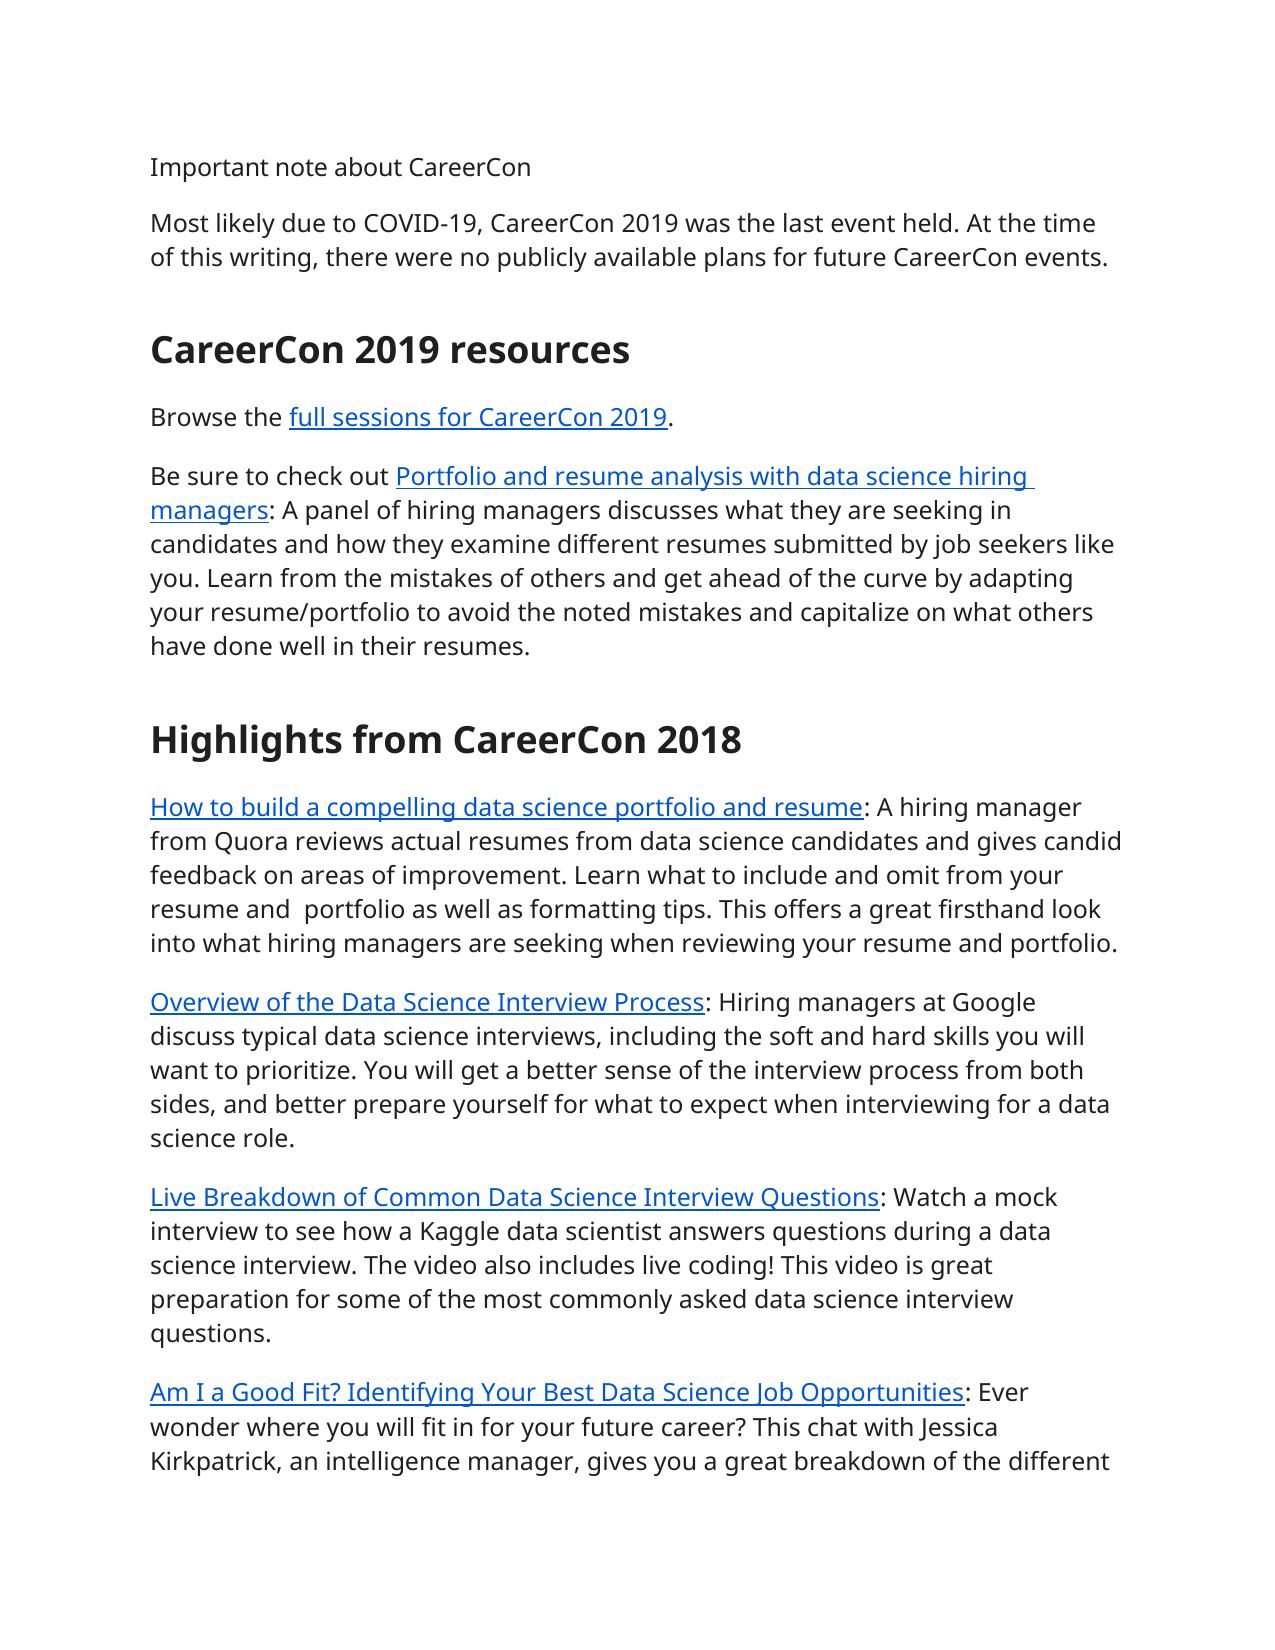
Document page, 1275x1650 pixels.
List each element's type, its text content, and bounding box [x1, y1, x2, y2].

text How to build a compelling data science portfolio and resume: A hiring manager from Quora reviews actual resumes from data science candidates and gives candid feedback on areas of improvement. Learn what to include and omit from your resume and portfolio as well as formatting tips. This offers a great firsthand look into what hiring managers are seeking when reviewing your resume and portfolio. [150, 789, 1125, 959]
subtitle Highlights from CareerCon 2018 [150, 713, 1125, 764]
subtitle I​mportant note about CareerCon [150, 150, 1125, 184]
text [150, 1375, 1125, 1477]
text Browse the full sessions for CareerCon 2019. [150, 400, 1125, 434]
text Live Breakdown of Common Data Science Interview Questions: Watch a mock interview to see how a Kaggle data scientist answers questions during a data science interview. The video also includes live coding! This video is great preparation for some of the most commonly asked data science interview questions. [150, 1180, 1125, 1350]
subtitle CareerCon 2019 resources [150, 324, 1125, 375]
text Be sure to check out Portfolio and resume analysis with data science hiring managers: A panel of hiring managers discusses what they are seeking in candidates and how they examine different resumes submitted by job seekers like you. Learn from the mistakes of others and get ahead of the curve by adapting your resume/portfolio to avoid the noted mistakes and capitalize on what others have done well in their resumes. [150, 459, 1125, 663]
text Overview of the Data Science Interview Process: Hiring managers at Google discuss typical data science interviews, including the soft and hard skills you will want to prioritize. You will get a better sense of the interview process from both sides, and better prepare yourself for what to expect when interviewing for a data science role. [150, 984, 1125, 1155]
text Most likely due to COVID-19, CareerCon 2019 was the last event held. At the time of this writing, there were no publicly available plans for future CareerCon events. [150, 206, 1125, 274]
